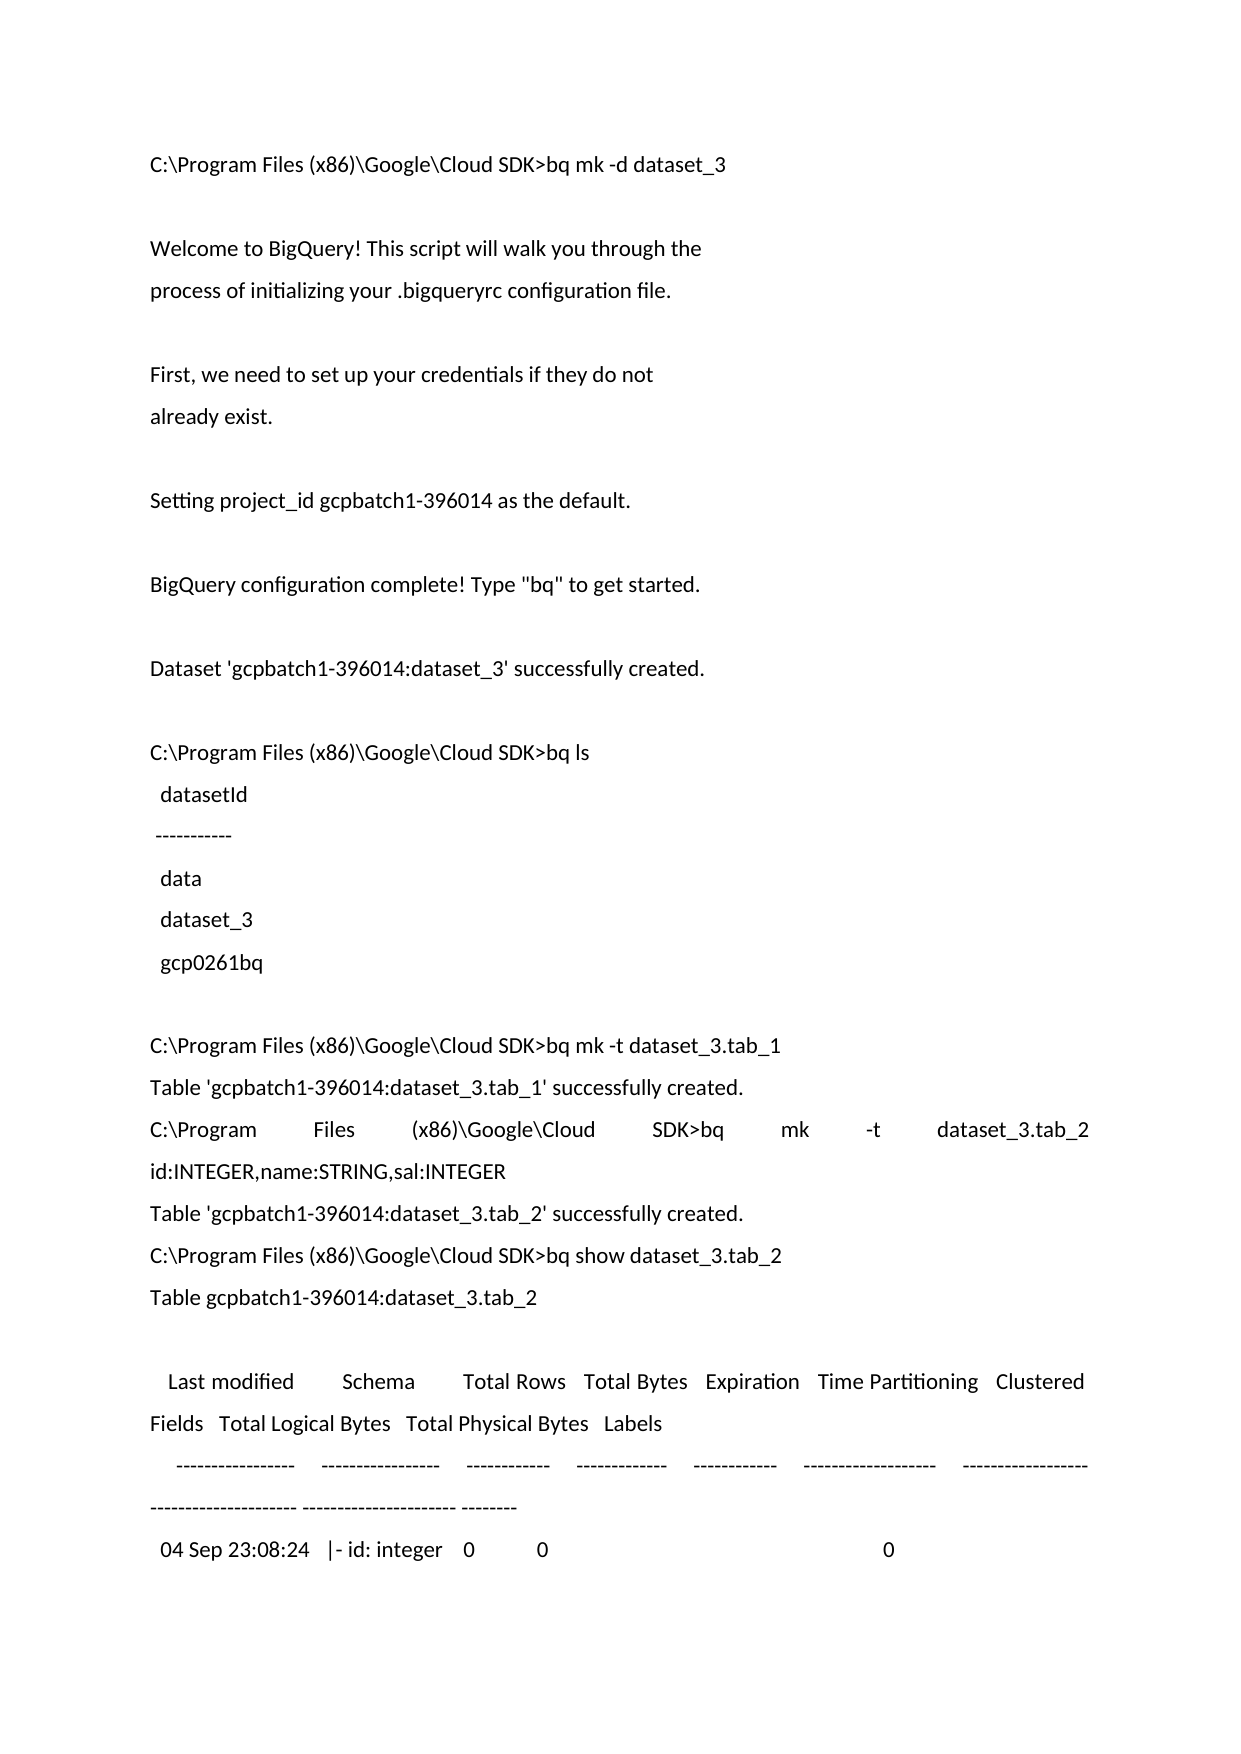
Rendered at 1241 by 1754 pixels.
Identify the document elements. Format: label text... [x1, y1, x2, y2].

text BigQuery configuration complete! Type "bq" to get started. [150, 570, 1090, 598]
text First, we need to set up your credentials if they do not [150, 360, 1090, 388]
text data [150, 864, 1090, 892]
text Last modified Schema Total Rows Total Bytes Expiration Time Partitioning Clustered Fields Total Logical Bytes Total Physical Bytes Labels [150, 1367, 1090, 1437]
text ----------------- ----------------- ------------ ------------- ------------ ------------------- ------------------ --------------------- ---------------------- -------- [150, 1451, 1090, 1521]
text datasetId [150, 780, 1090, 808]
text C:\Program Files (x86)\Google\Cloud SDK>bq ls [150, 738, 1090, 766]
text Table 'gcpbatch1-396014:dataset_3.tab_2' successfully created. [150, 1199, 1090, 1227]
text dataset_3 [150, 906, 1090, 934]
text Dataset 'gcpbatch1-396014:dataset_3' successfully created. [150, 654, 1090, 682]
text Setting project_id gcpbatch1-396014 as the default. [150, 486, 1090, 514]
text 04 Sep 23:08:24 |- id: integer 0 0 0 [150, 1535, 1090, 1563]
text C:\Program Files (x86)\Google\Cloud SDK>bq mk -t dataset_3.tab_1 [150, 1032, 1090, 1059]
text C:\Program Files (x86)\Google\Cloud SDK>bq mk -d dataset_3 [150, 150, 1090, 178]
text Table 'gcpbatch1-396014:dataset_3.tab_1' successfully created. [150, 1073, 1090, 1102]
text Welcome to BigQuery! This script will walk you through the [150, 234, 1090, 262]
text C:\Program Files (x86)\Google\Cloud SDK>bq mk -t dataset_3.tab_2 id:INTEGER,name:STRING,sal:INTEGER [150, 1116, 1090, 1186]
text Table gcpbatch1-396014:dataset_3.tab_2 [150, 1283, 1090, 1311]
text C:\Program Files (x86)\Google\Cloud SDK>bq show dataset_3.tab_2 [150, 1241, 1090, 1269]
text gcp0261bq [150, 948, 1090, 976]
text already exist. [150, 402, 1090, 430]
text ----------- [150, 822, 1090, 850]
text process of initializing your .bigqueryrc configuration file. [150, 276, 1090, 304]
